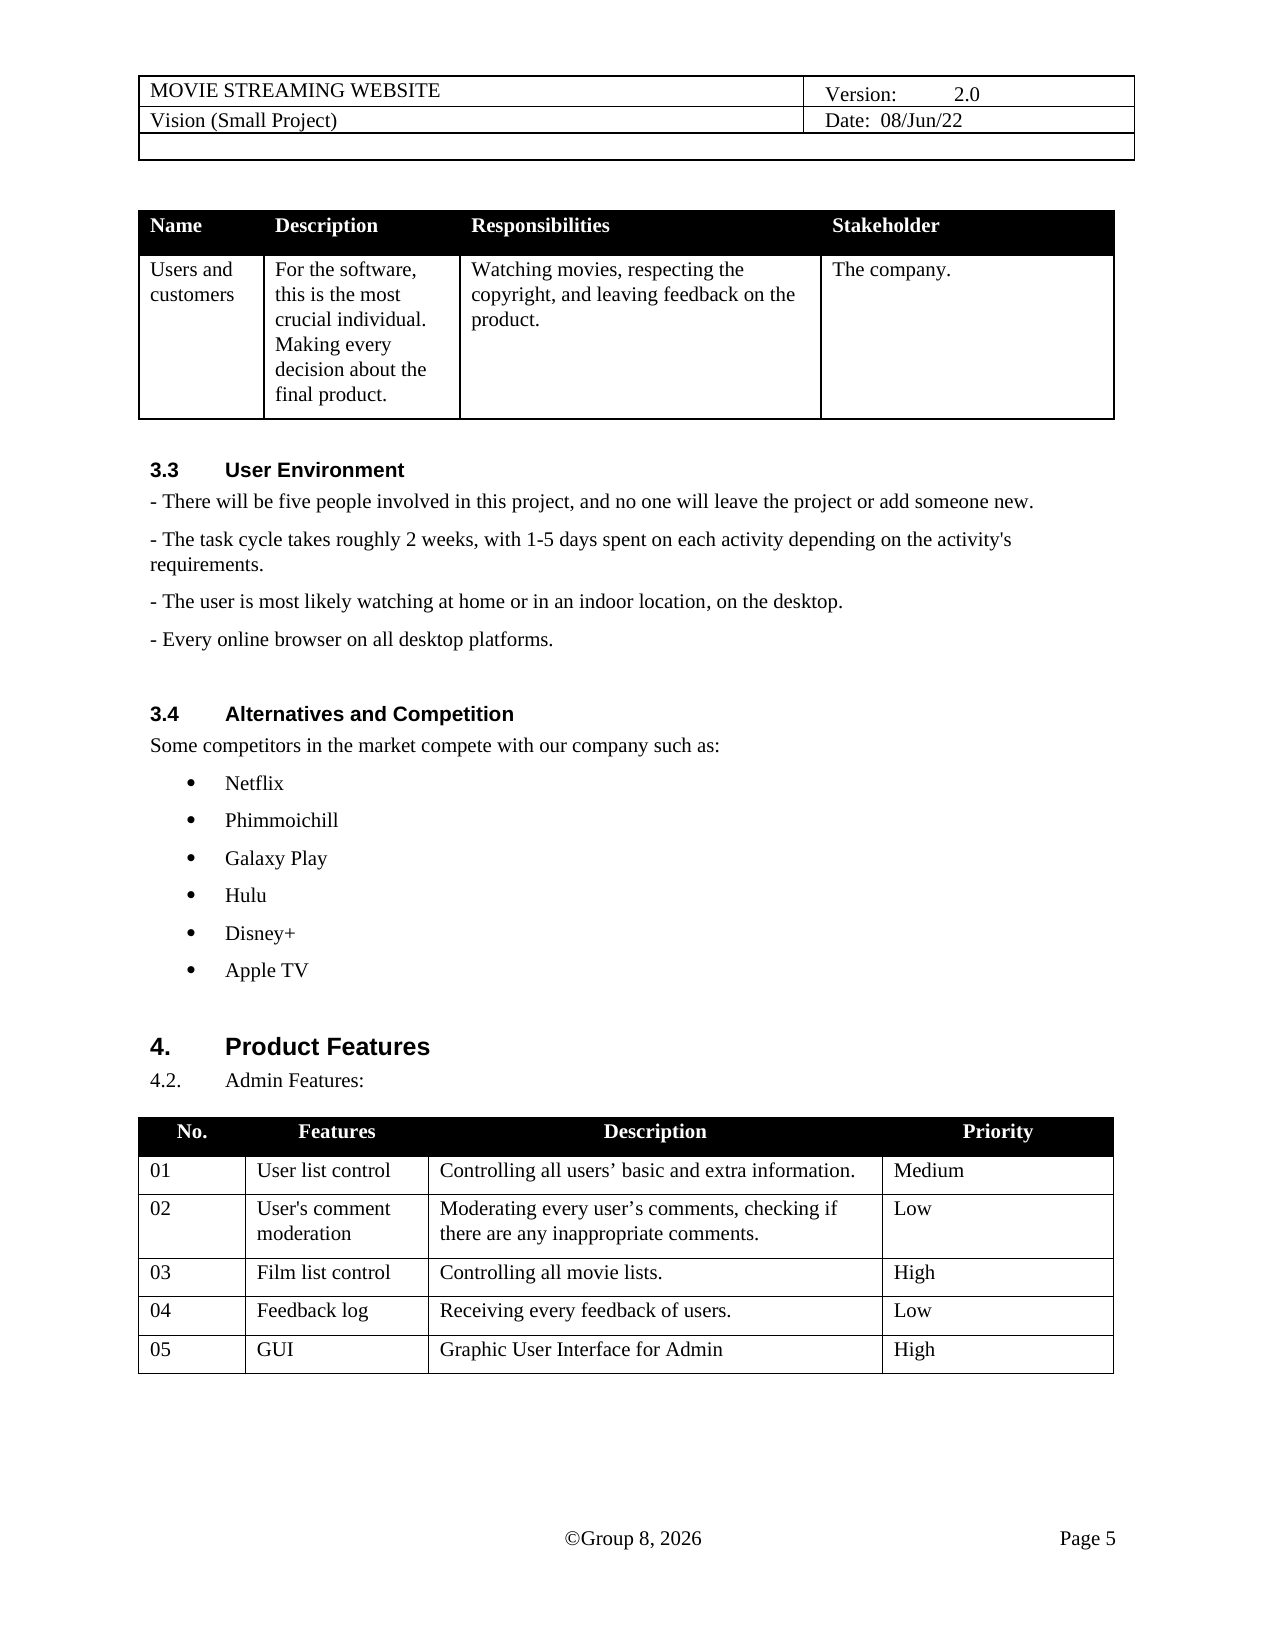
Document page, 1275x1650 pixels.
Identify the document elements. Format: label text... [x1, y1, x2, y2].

list Netflix [187, 769, 1125, 794]
text - The user is most likely watching at home or in an indoor location, on the desktop. [150, 588, 1125, 613]
subtitle User Environment [150, 457, 1125, 482]
table_cell 02 [139, 1195, 245, 1258]
table_header Features [246, 1118, 428, 1156]
table_cell GUI [246, 1336, 428, 1373]
text Some competitors in the market compete with our company such as: [150, 732, 1125, 757]
table_cell User list control [246, 1157, 428, 1194]
list Hulu [187, 882, 1125, 907]
table_cell Graphic User Interface for Admin [429, 1336, 882, 1373]
list Apple TV [187, 957, 1125, 982]
text - The task cycle takes roughly 2 weeks, with 1-5 days spent on each activity depending on the activity's requirements. [150, 526, 1125, 576]
table_cell 03 [139, 1259, 245, 1296]
table_cell Film list control [246, 1259, 428, 1296]
table_cell Feedback log [246, 1297, 428, 1335]
table_header Description [265, 212, 459, 254]
list Phimmoichill [187, 807, 1125, 832]
table_header Responsibilities [461, 212, 820, 254]
table_cell Medium [883, 1157, 1113, 1194]
table_cell 01 [139, 1157, 245, 1194]
table_cell Moderating every user’s comments, checking if there are any inappropriate comments. [429, 1195, 882, 1258]
table_cell Controlling all users’ basic and extra information. [429, 1157, 882, 1194]
table_cell 05 [139, 1336, 245, 1373]
table_cell High [883, 1259, 1113, 1296]
table_cell Receiving every feedback of users. [429, 1297, 882, 1335]
table_cell Low [883, 1195, 1113, 1258]
table_header Stakeholder [822, 212, 1113, 254]
table_header Priority [883, 1118, 1113, 1156]
table_header No. [139, 1118, 245, 1156]
text - There will be five people involved in this project, and no one will leave the project or add someone new. [150, 488, 1125, 513]
table_cell For the software, this is the most crucial individual. Making every decision about the final product. [265, 256, 459, 418]
list Disney+ [187, 919, 1125, 944]
table_cell The company. [822, 256, 1113, 418]
table_header Name [140, 212, 263, 254]
subtitle Alternatives and Competition [150, 701, 1125, 726]
table_header Description [429, 1118, 882, 1156]
text 4.2. Admin Features: [150, 1067, 1125, 1092]
table_cell Watching movies, respecting the copyright, and leaving feedback on the product. [461, 256, 820, 418]
table_cell User's comment moderation [246, 1195, 428, 1258]
table_cell Controlling all movie lists. [429, 1259, 882, 1296]
table_cell High [883, 1336, 1113, 1373]
list Galaxy Play [187, 844, 1125, 869]
table_cell Low [883, 1297, 1113, 1335]
table_cell Users and customers [140, 256, 263, 418]
subtitle Product Features [150, 1032, 1125, 1061]
text - Every online browser on all desktop platforms. [150, 626, 1125, 651]
table_cell 04 [139, 1297, 245, 1335]
